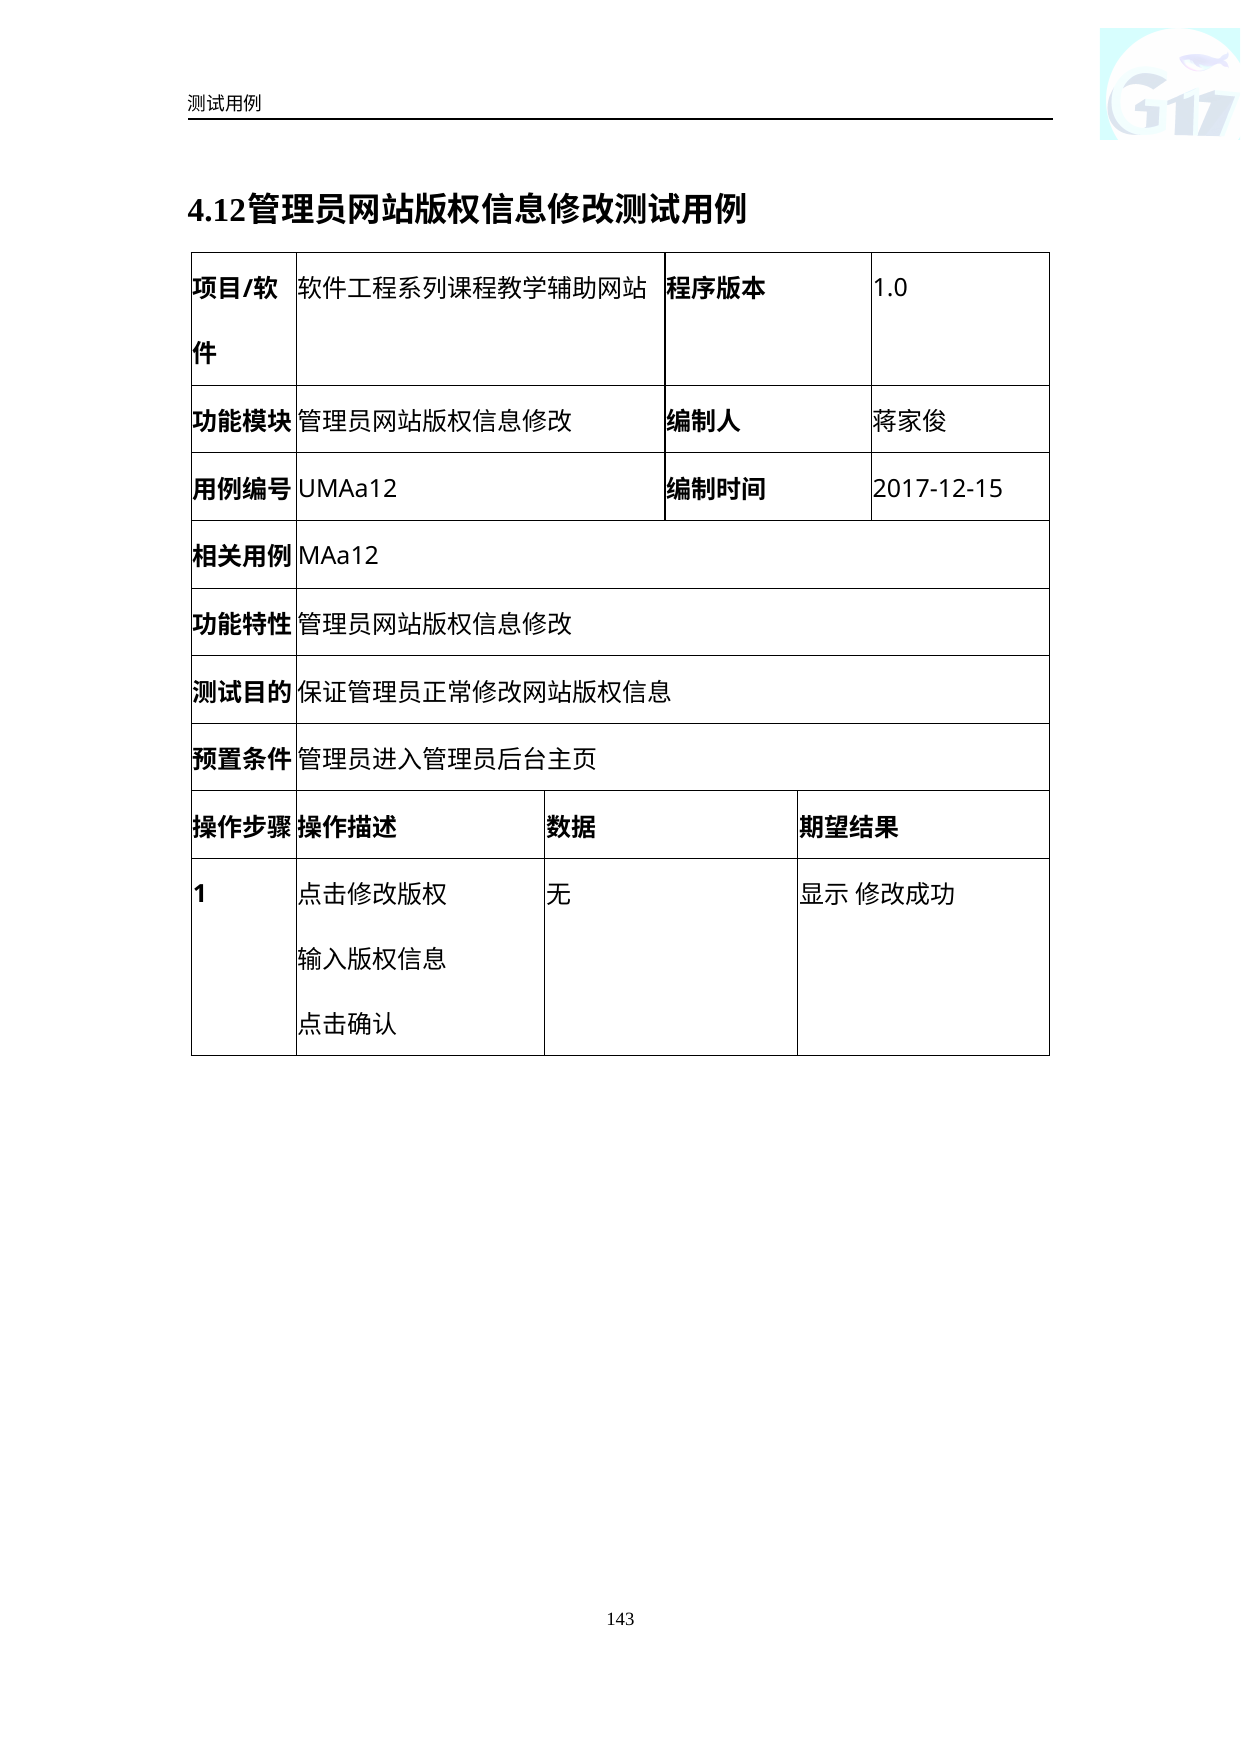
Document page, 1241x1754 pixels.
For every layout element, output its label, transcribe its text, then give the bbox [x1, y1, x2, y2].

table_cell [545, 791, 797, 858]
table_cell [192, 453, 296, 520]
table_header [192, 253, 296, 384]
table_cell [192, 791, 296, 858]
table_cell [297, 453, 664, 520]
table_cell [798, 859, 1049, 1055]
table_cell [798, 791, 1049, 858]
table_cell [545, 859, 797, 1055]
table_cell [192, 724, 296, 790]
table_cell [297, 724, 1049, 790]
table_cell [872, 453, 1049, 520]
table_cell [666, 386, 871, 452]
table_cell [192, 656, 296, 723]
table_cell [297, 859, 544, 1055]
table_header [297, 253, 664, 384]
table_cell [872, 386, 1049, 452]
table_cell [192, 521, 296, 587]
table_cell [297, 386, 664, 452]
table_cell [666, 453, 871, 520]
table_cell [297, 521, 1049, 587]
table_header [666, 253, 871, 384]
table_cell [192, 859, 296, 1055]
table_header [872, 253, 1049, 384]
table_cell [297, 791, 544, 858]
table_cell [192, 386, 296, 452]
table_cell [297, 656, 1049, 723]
subtitle 管理员网站版权信息修改测试用例 [187, 174, 1053, 239]
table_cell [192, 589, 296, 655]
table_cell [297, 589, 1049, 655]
